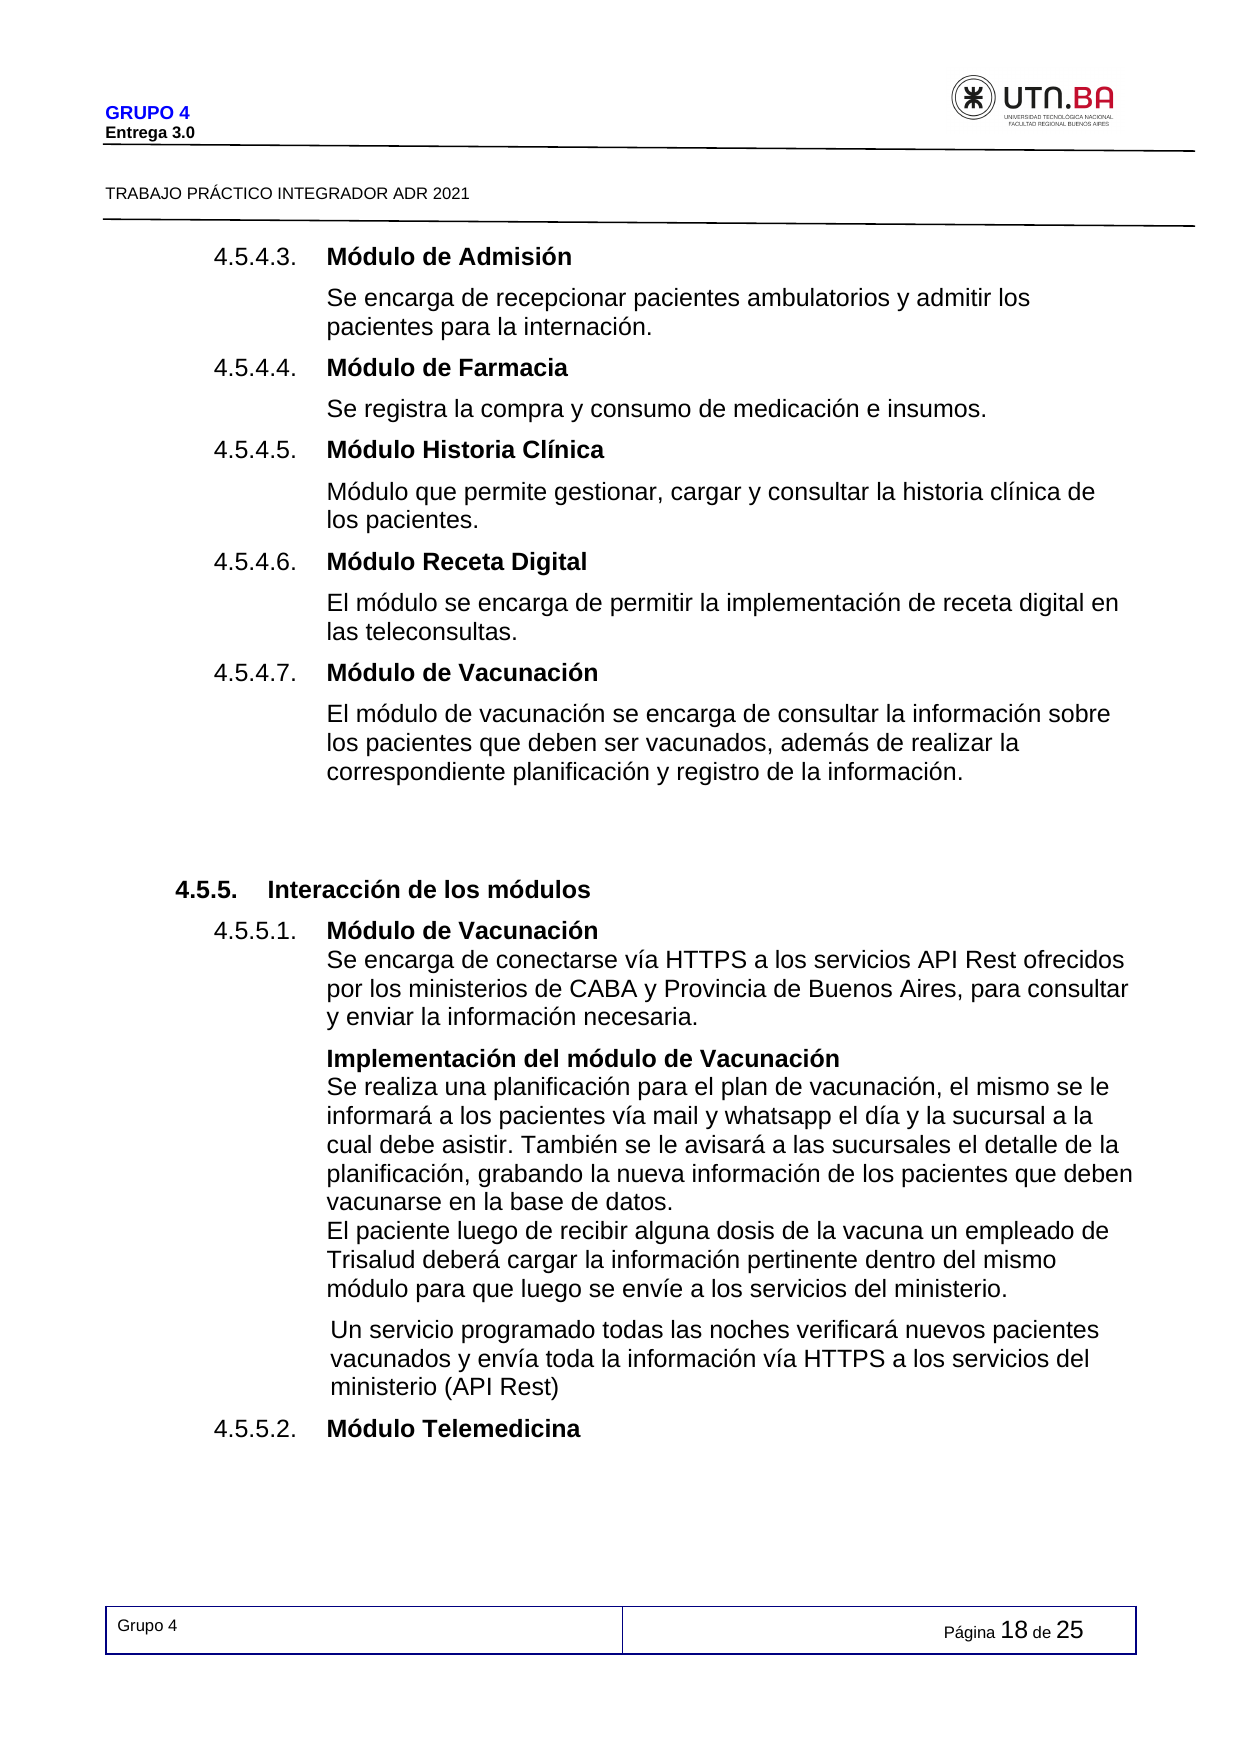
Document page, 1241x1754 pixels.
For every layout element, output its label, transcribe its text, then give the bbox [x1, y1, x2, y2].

text El módulo de vacunación se encarga de consultar la información sobre los pacientes que deben ser vacunados, además de realizar la correspondiente planificación y registro de la información. [326, 699, 1135, 785]
list Módulo Telemedicina [297, 1414, 1135, 1442]
text Implementación del módulo de Vacunación Se realiza una planificación para el plan de vacunación, el mismo se le informará a los pacientes vía mail y whatsapp el día y la sucursal a la cual debe asistir. También se le avisará a las sucursales el detalle de la planificación, grabando la nueva información de los pacientes que deben vacunarse en la base de datos. El paciente luego de recibir alguna dosis de la vacuna un empleado de Trisalud deberá cargar la información pertinente dentro del mismo módulo para que luego se envíe a los servicios del ministerio. [326, 1044, 1135, 1302]
text Módulo que permite gestionar, cargar y consultar la historia clínica de los pacientes. [326, 476, 1135, 534]
list Módulo Receta Digital [297, 546, 1135, 575]
list Módulo de Vacunación [297, 658, 1135, 686]
text Se registra la compra y consumo de medicación e insumos. [326, 394, 1135, 423]
list Módulo Historia Clínica [297, 435, 1135, 464]
picture [946, 67, 1125, 134]
subtitle Interacción de los módulos [238, 875, 1135, 904]
text El módulo se encarga de permitir la implementación de receta digital en las teleconsultas. [326, 588, 1135, 645]
list Módulo de Farmacia [297, 353, 1135, 381]
text Se encarga de recepcionar pacientes ambulatorios y admitir los pacientes para la internación. [326, 283, 1135, 340]
list Módulo de Vacunación Se encarga de conectarse vía HTTPS a los servicios API Rest ofrecidos por los ministerios de CABA y Provincia de Buenos Aires, para consultar y enviar la información necesaria. [297, 916, 1135, 1031]
list Módulo de Admisión [297, 241, 1135, 270]
text Un servicio programado todas las noches verificará nuevos pacientes vacunados y envía toda la información vía HTTPS a los servicios del ministerio (API Rest) [330, 1315, 1135, 1401]
